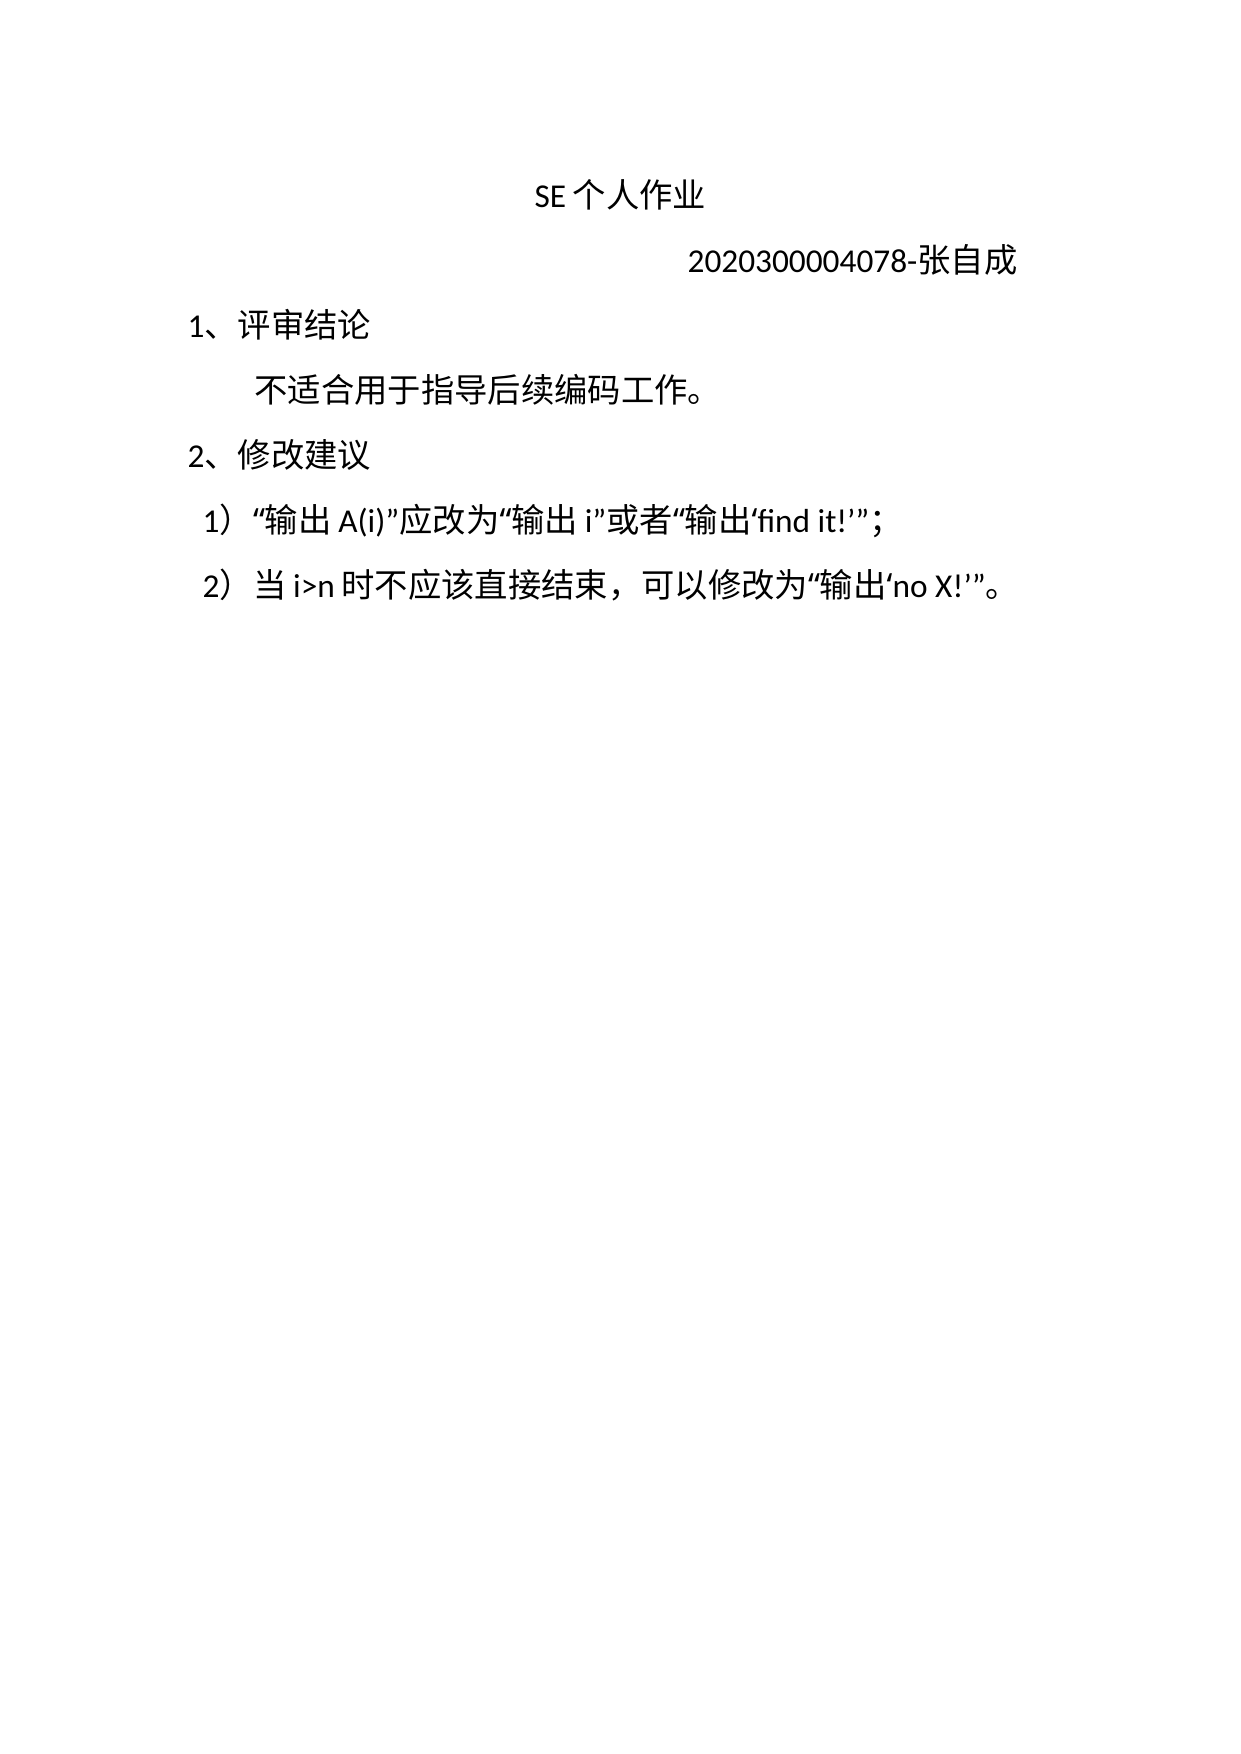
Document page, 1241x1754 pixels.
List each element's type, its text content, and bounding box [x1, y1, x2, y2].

text 2、修改建议 [187, 422, 1053, 487]
text 1、评审结论 [187, 292, 1053, 357]
text 2020300004078-张自成 [187, 227, 1053, 292]
text 不适合用于指导后续编码工作。 [187, 357, 1053, 422]
text SE个人作业 [187, 162, 1053, 227]
text 2）当i>n时不应该直接结束，可以修改为“输出‘no X!’”。 [187, 552, 1053, 617]
text 1）“输出A(i)”应改为“输出i”或者“输出‘find it!’”； [187, 487, 1053, 552]
